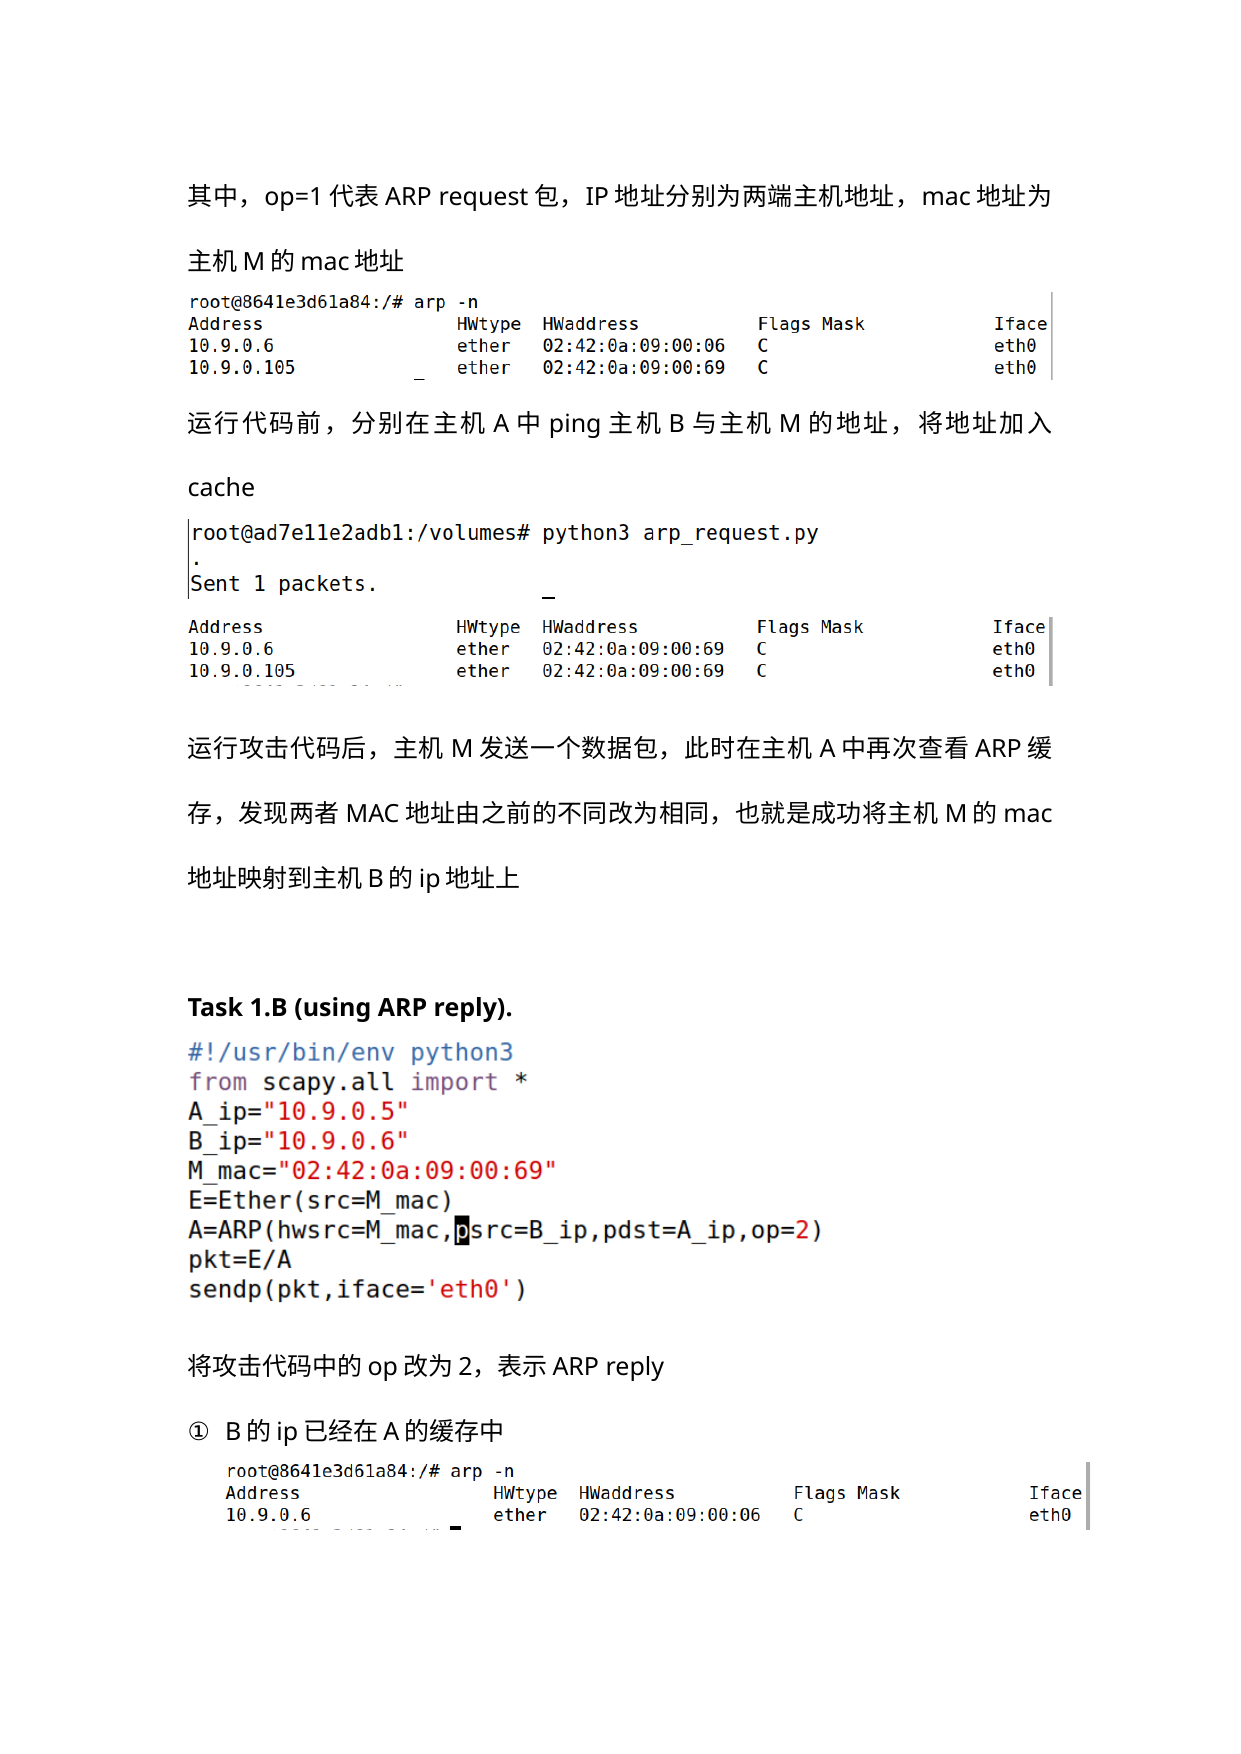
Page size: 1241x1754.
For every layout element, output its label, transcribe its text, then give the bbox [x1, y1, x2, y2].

picture [187, 292, 1053, 380]
text Task 1.B (using ARP reply). [187, 974, 1053, 1039]
text 运行代码前，分别在主机A中ping主机B与主机M的地址，将地址加入cache [187, 389, 1053, 519]
picture [225, 1462, 1091, 1530]
text 运行攻击代码后，主机M发送一个数据包，此时在主机A中再次查看ARP缓存，发现两者MAC地址由之前的不同改为相同，也就是成功将主机M的mac地址映射到主机B的ip地址上 [187, 714, 1053, 909]
picture [187, 1039, 851, 1317]
text 将攻击代码中的op改为2，表示ARP reply [187, 1332, 1053, 1397]
picture [187, 617, 1053, 686]
list B的ip已经在A的缓存中 [187, 1397, 1053, 1462]
text 其中，op=1代表ARP request包，IP地址分别为两端主机地址，mac地址为主机M的mac地址 [187, 162, 1053, 292]
picture [187, 519, 827, 599]
